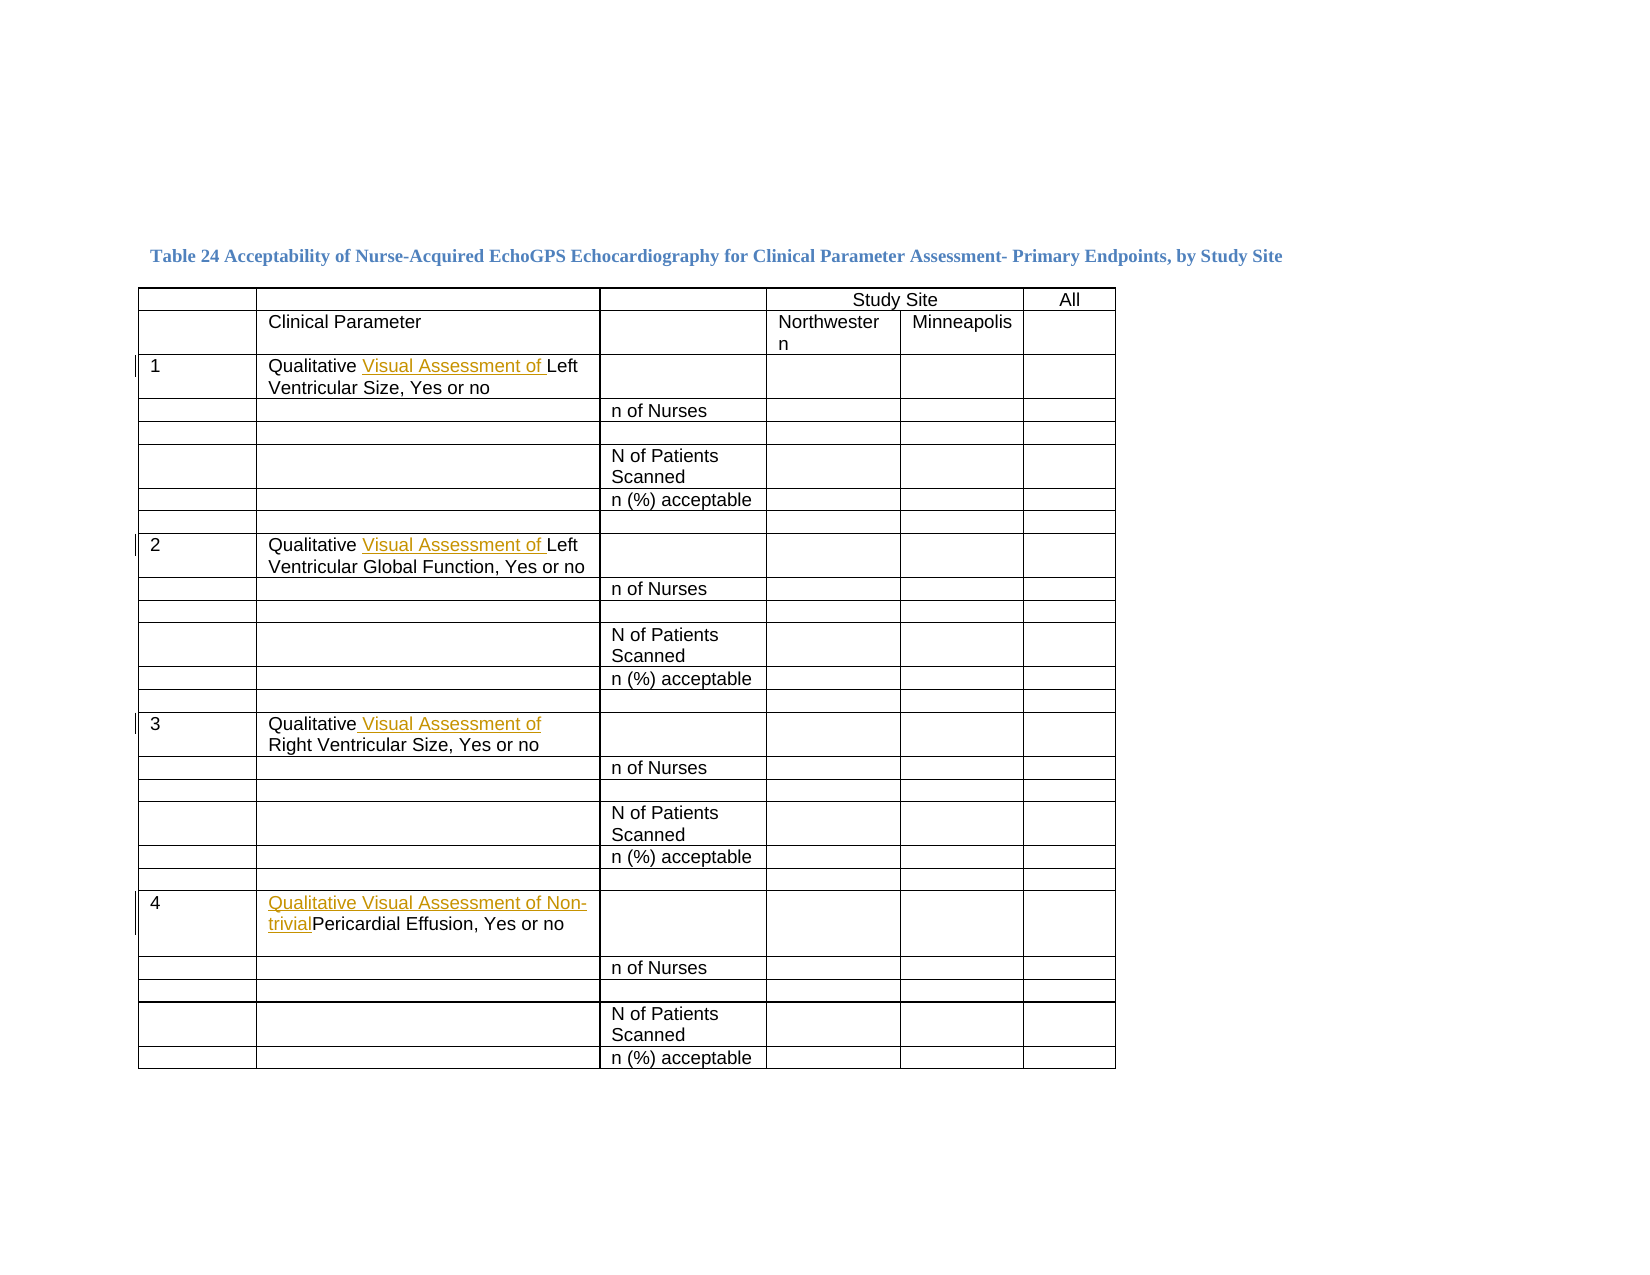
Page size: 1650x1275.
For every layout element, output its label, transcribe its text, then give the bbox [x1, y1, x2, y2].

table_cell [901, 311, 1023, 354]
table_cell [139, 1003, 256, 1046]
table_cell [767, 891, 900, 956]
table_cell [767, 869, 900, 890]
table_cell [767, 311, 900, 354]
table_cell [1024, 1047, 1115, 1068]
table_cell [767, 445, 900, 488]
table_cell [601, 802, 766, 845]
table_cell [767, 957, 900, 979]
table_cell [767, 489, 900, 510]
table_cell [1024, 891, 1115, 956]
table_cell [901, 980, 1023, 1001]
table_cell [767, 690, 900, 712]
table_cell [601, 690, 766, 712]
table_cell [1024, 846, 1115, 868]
text Table Acceptability of Nurse-Acquired EchoGPS Echocardiography for Clinical Parameter Assessment- Primary Endpoints, by Study Site [150, 245, 1500, 267]
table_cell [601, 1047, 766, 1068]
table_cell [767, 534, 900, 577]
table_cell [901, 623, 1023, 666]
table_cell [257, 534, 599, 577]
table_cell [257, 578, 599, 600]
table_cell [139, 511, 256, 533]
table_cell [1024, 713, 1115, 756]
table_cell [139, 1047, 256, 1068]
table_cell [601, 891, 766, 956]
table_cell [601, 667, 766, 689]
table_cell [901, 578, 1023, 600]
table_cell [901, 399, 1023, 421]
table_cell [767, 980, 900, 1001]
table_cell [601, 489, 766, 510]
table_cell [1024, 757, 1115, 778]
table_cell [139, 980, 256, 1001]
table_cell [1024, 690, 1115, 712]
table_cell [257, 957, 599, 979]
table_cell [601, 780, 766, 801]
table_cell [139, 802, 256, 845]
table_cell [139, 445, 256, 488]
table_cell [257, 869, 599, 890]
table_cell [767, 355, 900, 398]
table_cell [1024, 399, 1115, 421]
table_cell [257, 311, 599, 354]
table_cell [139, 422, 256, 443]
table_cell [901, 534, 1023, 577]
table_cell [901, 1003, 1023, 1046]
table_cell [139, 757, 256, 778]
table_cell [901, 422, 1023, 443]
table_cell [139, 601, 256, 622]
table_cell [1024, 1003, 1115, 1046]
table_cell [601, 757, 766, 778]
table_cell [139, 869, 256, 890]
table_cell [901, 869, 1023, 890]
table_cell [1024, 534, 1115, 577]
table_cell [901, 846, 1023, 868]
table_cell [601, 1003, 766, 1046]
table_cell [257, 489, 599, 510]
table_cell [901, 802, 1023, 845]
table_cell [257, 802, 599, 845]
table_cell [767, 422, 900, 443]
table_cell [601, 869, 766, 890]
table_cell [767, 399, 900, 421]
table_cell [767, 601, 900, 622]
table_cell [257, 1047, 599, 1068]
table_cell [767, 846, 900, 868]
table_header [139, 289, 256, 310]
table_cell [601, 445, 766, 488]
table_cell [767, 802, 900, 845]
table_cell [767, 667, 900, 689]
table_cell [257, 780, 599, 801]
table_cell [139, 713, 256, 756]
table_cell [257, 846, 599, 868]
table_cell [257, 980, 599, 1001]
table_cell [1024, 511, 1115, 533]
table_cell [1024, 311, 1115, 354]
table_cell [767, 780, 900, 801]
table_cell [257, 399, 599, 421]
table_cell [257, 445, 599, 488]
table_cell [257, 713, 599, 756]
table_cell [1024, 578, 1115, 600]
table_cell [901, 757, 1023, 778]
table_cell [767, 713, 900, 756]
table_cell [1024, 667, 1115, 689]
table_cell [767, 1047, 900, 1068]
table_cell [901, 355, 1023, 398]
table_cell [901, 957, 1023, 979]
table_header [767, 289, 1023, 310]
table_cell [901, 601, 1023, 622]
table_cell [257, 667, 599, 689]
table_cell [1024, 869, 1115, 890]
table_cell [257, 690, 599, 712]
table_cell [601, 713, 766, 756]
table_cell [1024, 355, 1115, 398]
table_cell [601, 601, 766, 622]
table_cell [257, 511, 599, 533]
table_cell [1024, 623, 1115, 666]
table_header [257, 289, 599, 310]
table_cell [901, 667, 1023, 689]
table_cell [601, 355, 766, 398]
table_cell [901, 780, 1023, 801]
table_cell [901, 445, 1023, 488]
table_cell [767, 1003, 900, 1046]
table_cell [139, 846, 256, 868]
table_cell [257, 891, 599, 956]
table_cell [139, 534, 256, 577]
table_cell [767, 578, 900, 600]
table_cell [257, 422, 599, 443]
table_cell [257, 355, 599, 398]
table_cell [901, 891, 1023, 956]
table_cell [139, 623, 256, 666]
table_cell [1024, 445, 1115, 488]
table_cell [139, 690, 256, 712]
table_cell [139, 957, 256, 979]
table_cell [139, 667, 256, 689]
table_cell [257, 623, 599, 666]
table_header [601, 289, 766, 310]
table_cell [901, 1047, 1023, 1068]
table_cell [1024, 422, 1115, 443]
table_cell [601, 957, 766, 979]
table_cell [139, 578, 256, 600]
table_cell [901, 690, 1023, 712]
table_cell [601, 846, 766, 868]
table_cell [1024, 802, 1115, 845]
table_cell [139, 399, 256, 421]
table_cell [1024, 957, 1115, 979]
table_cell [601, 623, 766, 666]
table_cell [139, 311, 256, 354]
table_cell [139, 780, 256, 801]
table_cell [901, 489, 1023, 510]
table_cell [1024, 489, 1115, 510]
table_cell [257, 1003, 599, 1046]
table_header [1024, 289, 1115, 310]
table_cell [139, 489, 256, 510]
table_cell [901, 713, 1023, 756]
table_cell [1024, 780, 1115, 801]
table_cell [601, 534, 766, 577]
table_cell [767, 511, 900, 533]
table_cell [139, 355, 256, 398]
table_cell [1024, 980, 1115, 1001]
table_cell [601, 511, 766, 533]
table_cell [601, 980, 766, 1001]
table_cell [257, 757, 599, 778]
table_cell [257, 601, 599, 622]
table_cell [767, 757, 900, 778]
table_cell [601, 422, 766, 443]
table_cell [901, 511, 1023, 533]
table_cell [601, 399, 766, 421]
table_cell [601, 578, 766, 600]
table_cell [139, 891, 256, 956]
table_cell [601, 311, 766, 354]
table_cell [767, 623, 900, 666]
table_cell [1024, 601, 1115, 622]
